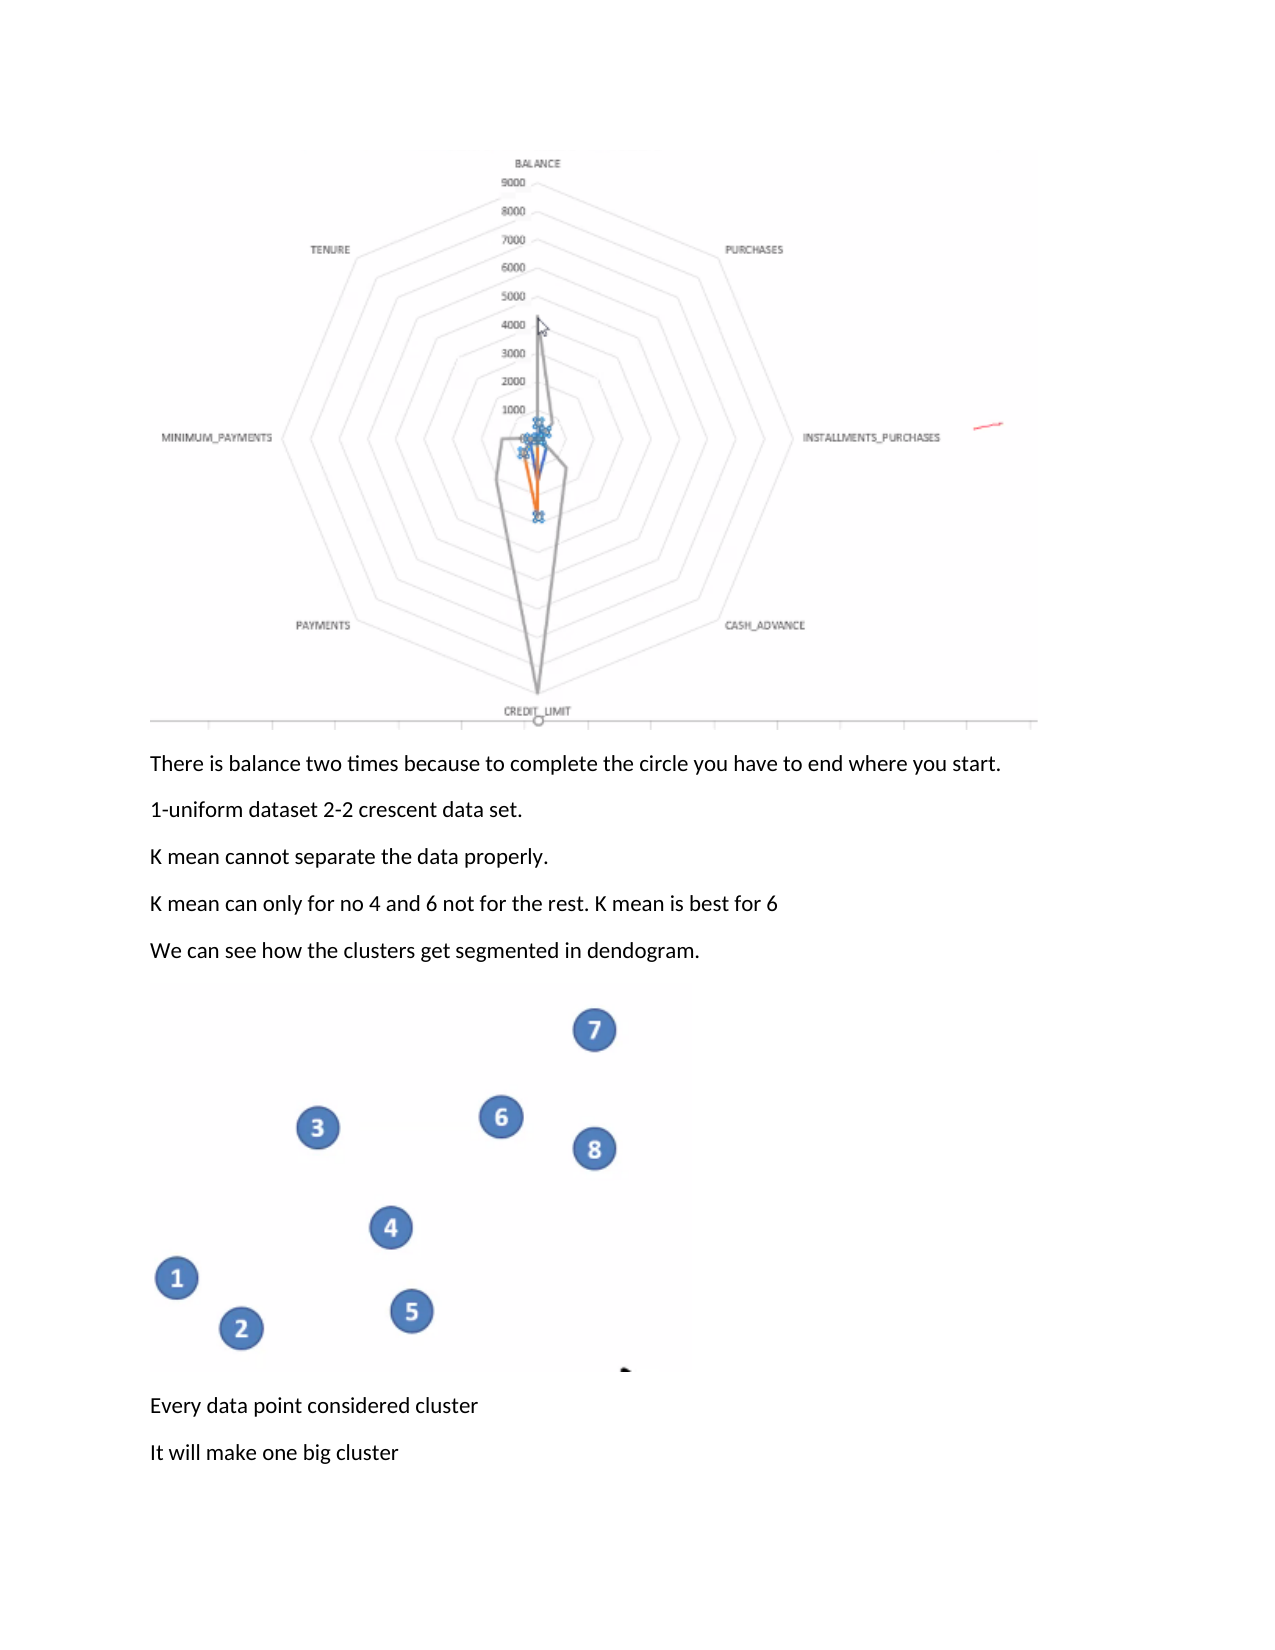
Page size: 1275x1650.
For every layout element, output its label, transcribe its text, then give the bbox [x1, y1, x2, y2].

text We can see how the clusters get segmented in dendogram. [150, 936, 1125, 964]
text There is balance two times because to complete the circle you have to end where you start. [150, 749, 1125, 777]
text K mean cannot separate the data properly. [150, 842, 1125, 870]
text 1-uniform dataset 2-2 crescent data set. [150, 796, 1125, 823]
text Every data point considered cluster [150, 1391, 1125, 1419]
text It will make one big cluster [150, 1438, 1125, 1466]
text K mean can only for no 4 and 6 not for the rest. K mean is best for 6 [150, 889, 1125, 917]
